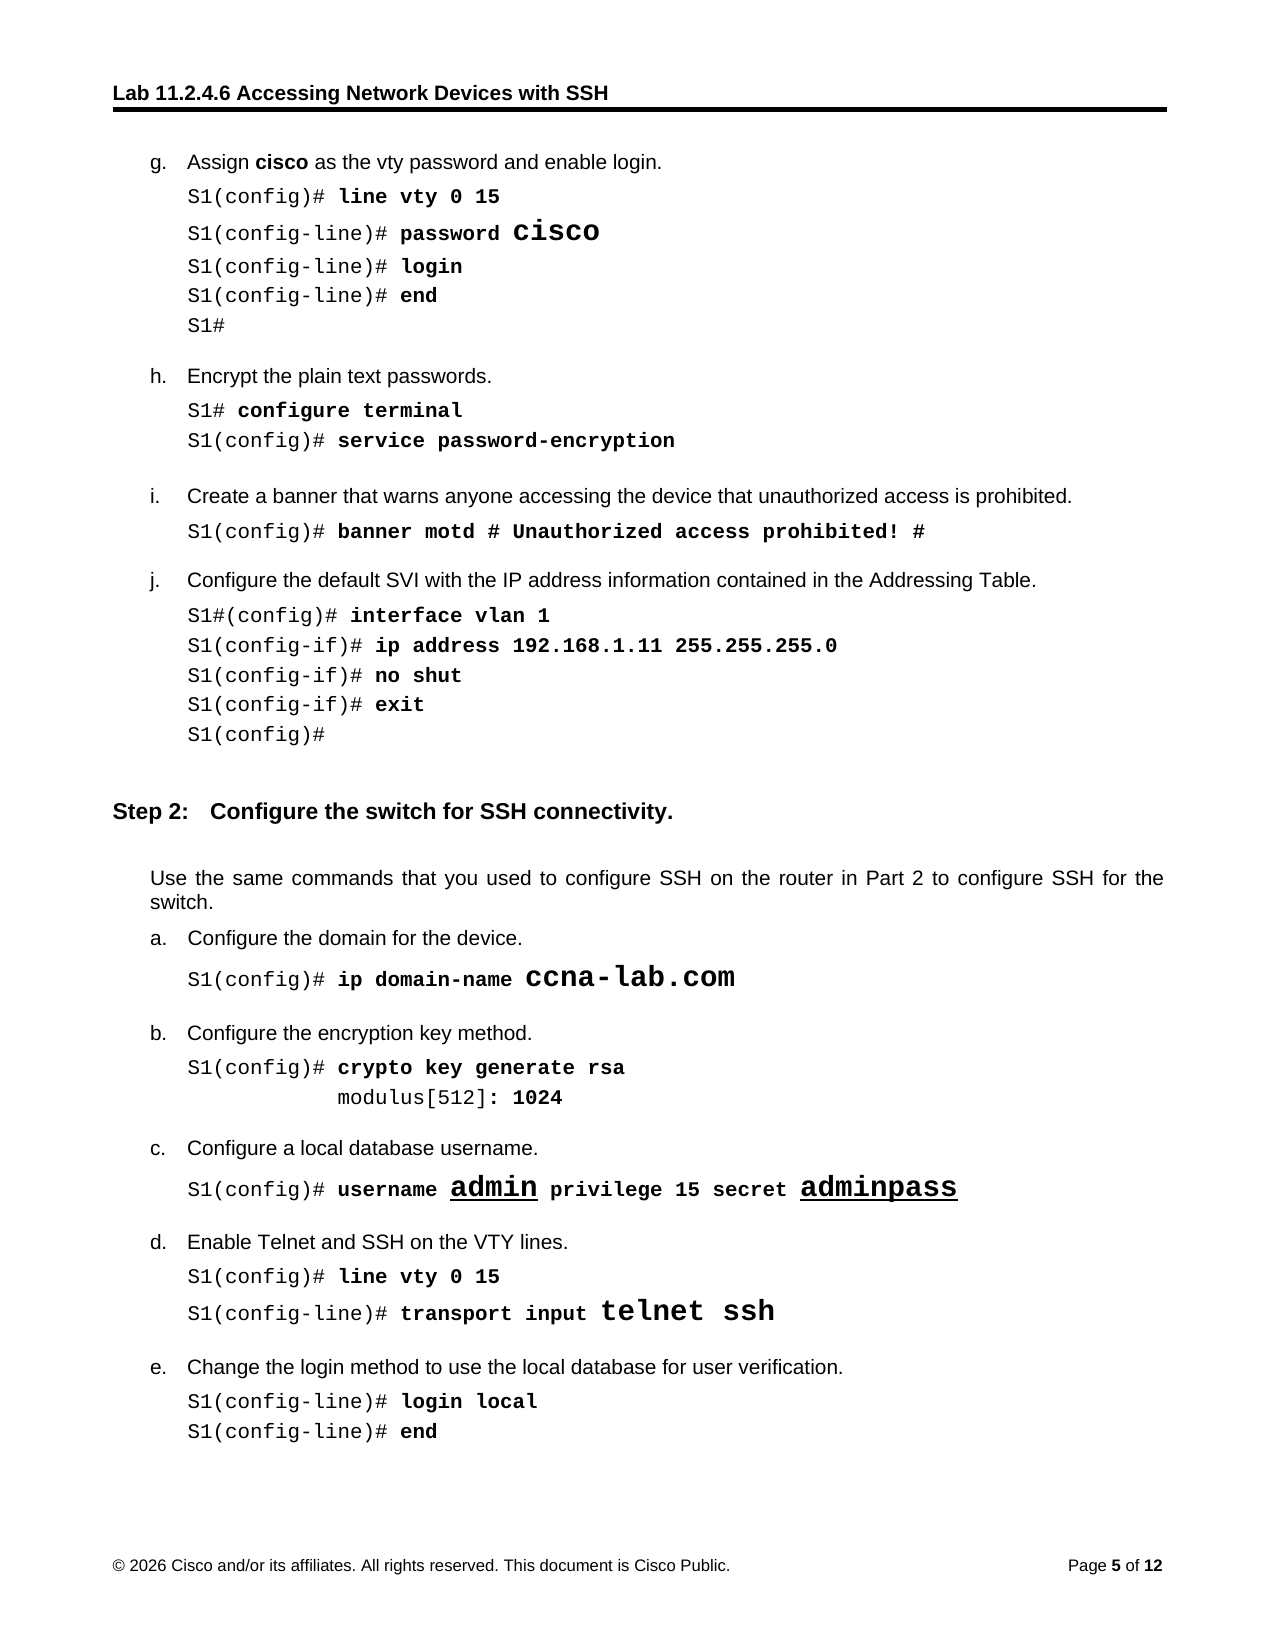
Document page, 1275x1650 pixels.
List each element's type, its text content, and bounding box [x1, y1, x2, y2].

text S1#(config)# interface vlan 1 [187, 605, 1167, 628]
text Configure a local database username. [150, 1136, 1167, 1159]
text S1(config)# service password-encryption [187, 430, 1167, 454]
text S1(config)# username admin privilege 15 secret adminpass [187, 1172, 1167, 1205]
text S1(config-if)# exit [187, 694, 1167, 718]
text Use the same commands that you used to configure SSH on the router in Part 2 to configure SSH for the switch. [150, 866, 1167, 914]
list Encrypt the plain text passwords. [150, 364, 1167, 388]
list Configure the default SVI with the IP address information contained in the Addressing Table. [150, 568, 1167, 592]
text Configure the encryption key method. [150, 1021, 1167, 1044]
list Configure the switch for SSH connectivity. [112, 798, 1167, 824]
text S1(config)# ip domain-name ccna-lab.com [187, 963, 1167, 996]
list S1(config)# banner motd # Unauthorized access prohibited! # [187, 521, 1167, 544]
text S1(config-line)# end [187, 1421, 1167, 1444]
text S1(config)# [187, 724, 1167, 748]
text S1(config)# line vty 0 15 [187, 186, 1167, 210]
text S1(config-line)# password cisco [187, 216, 1167, 249]
text S1# [187, 315, 1167, 339]
text S1(config)# line vty 0 15 [187, 1267, 1167, 1290]
text S1(config-line)# transport input telnet ssh [187, 1296, 1167, 1329]
text S1(config-if)# no shut [187, 664, 1167, 688]
text S1(config)# crypto key generate rsa [187, 1057, 1167, 1081]
text Change the login method to use the local database for user verification. [150, 1354, 1167, 1378]
text Enable Telnet and SSH on the VTY lines. [150, 1230, 1167, 1254]
list Assign cisco as the vty password and enable login. [150, 150, 1167, 174]
text S1(config-if)# ip address 192.168.1.11 255.255.255.0 [187, 635, 1167, 658]
text S1(config-line)# login local [187, 1391, 1167, 1414]
text modulus[512]: 1024 [262, 1087, 1167, 1111]
list Create a banner that warns anyone accessing the device that unauthorized access is prohibited. [150, 484, 1167, 508]
text S1(config-line)# login [187, 256, 1167, 279]
text Configure the domain for the device. [150, 926, 1167, 950]
text S1(config-line)# end [187, 286, 1167, 309]
text S1# configure terminal [187, 401, 1167, 424]
